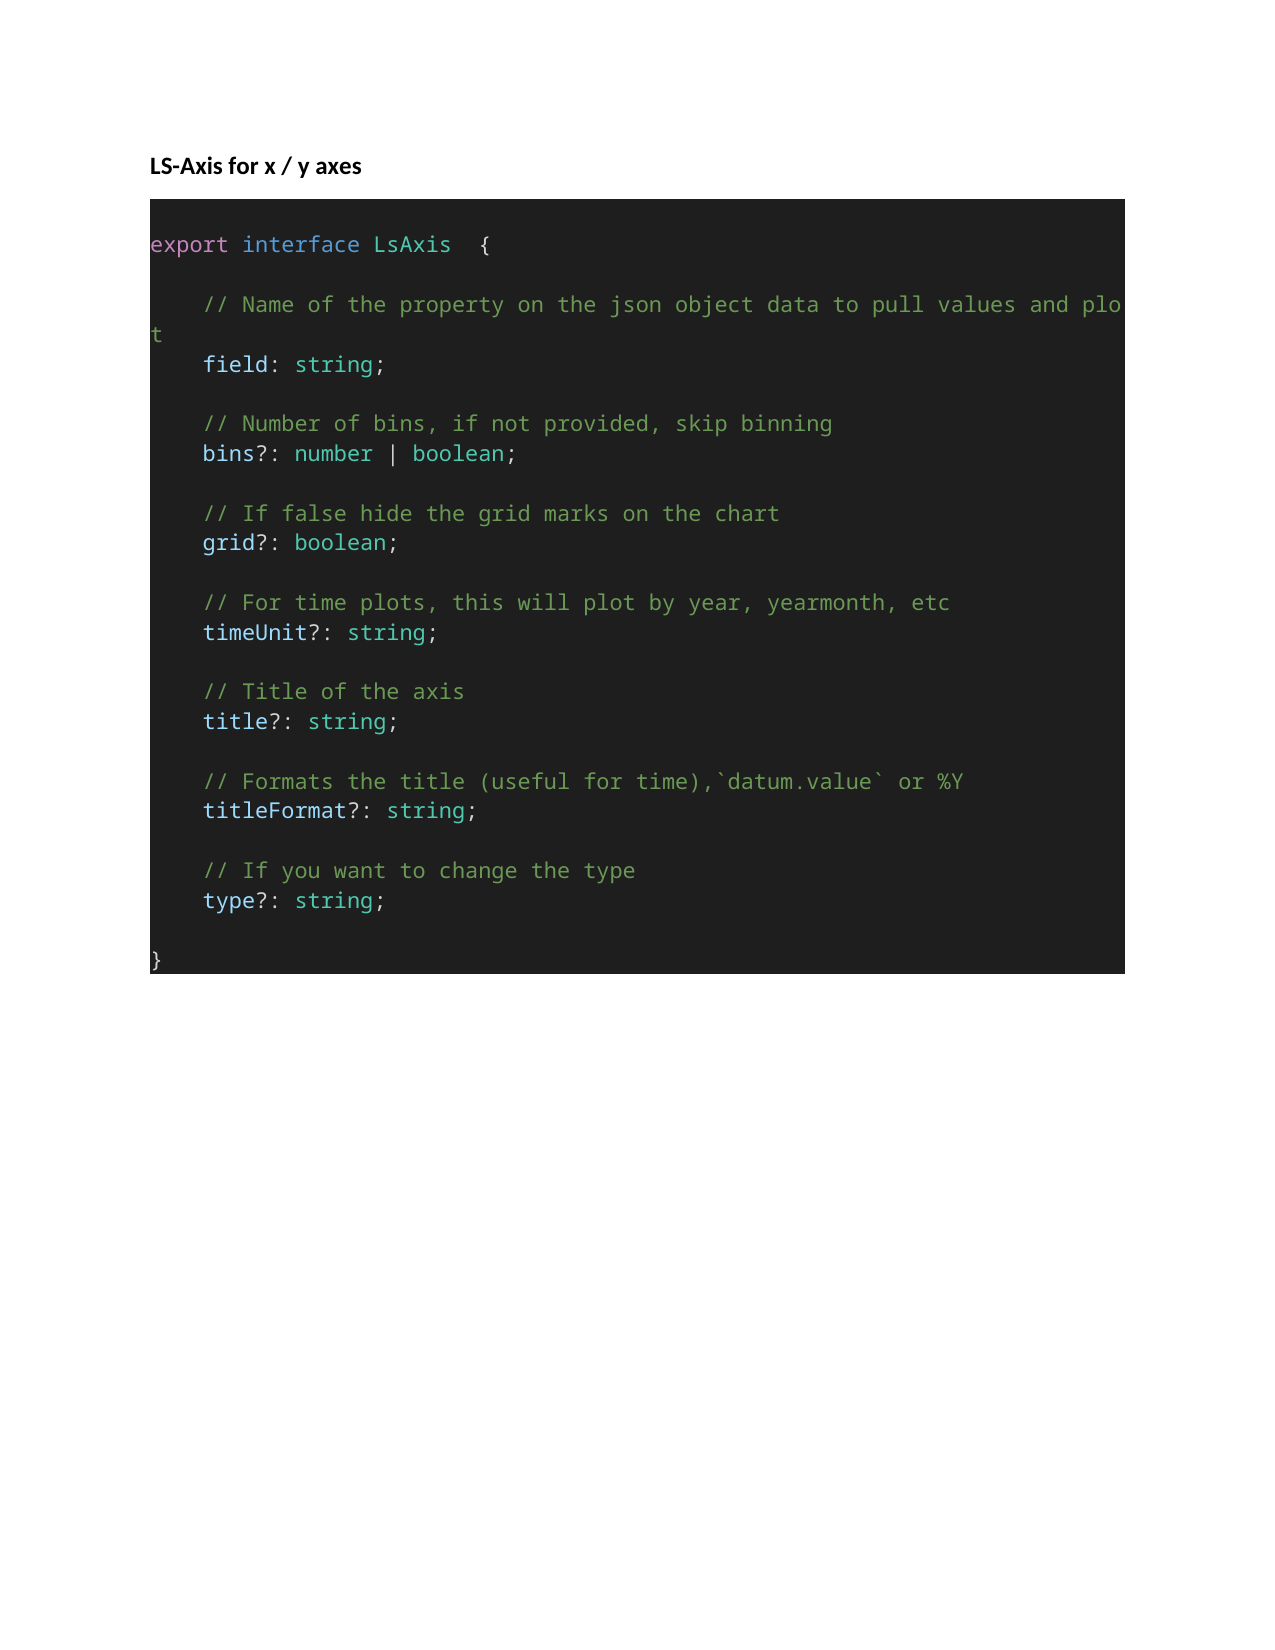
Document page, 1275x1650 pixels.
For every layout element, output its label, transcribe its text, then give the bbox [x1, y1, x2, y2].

text // For time plots, this will plot by year, yearmonth, etc [150, 587, 1125, 617]
text // Formats the title (useful for time),`datum.value` or %Y [150, 766, 1125, 795]
text timeUnit?: string; [150, 617, 1125, 646]
text // If you want to change the type [150, 855, 1125, 885]
text LS-Axis for x / y axes [150, 150, 1125, 181]
text bins?: number | boolean; [150, 438, 1125, 468]
text grid?: boolean; [150, 527, 1125, 557]
text title?: string; [150, 706, 1125, 736]
text // Number of bins, if not provided, skip binning [150, 408, 1125, 438]
text type?: string; [150, 885, 1125, 914]
text // Name of the property on the json object data to pull values and plot [150, 289, 1125, 348]
text field: string; [150, 348, 1125, 378]
text } [150, 944, 1125, 974]
text // If false hide the grid marks on the chart [150, 497, 1125, 527]
text titleFormat?: string; [150, 795, 1125, 825]
text // Title of the axis [150, 676, 1125, 706]
text export interface LsAxis { [150, 229, 1125, 259]
